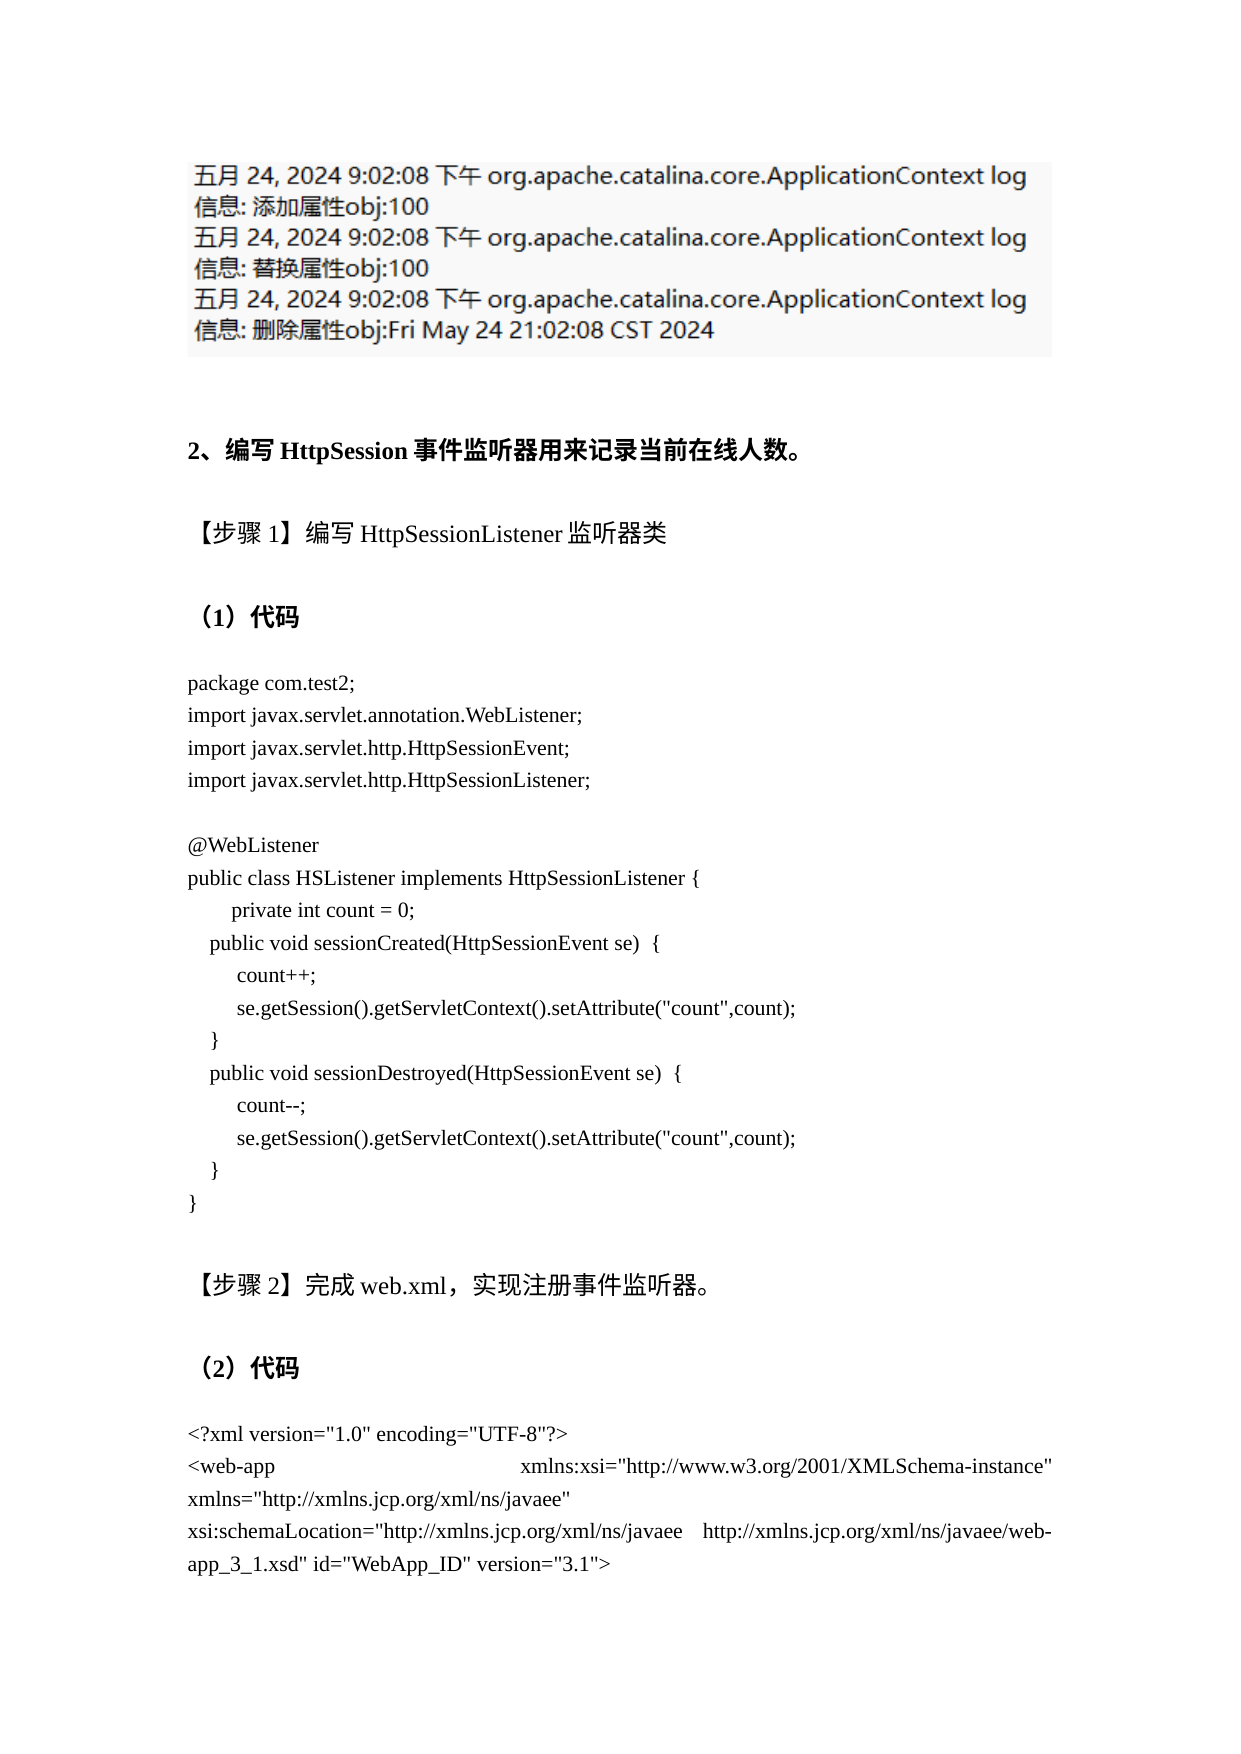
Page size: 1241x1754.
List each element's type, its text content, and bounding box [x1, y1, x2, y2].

text public void sessionCreated(HttpSessionEvent se) { [187, 926, 1053, 958]
text private int count = 0; [187, 893, 1053, 926]
text <web-app xmlns:xsi="http://www.w3.org/2001/XMLSchema-instance" xmlns="http://xmlns.jcp.org/xml/ns/javaee" xsi:schemaLocation="http://xmlns.jcp.org/xml/ns/javaee http://xmlns.jcp.org/xml/ns/javaee/web-app_3_1.xsd" id="WebApp_ID" version="3.1"> [187, 1449, 1053, 1579]
text <?xml version="1.0" encoding="UTF-8"?> [187, 1417, 1053, 1449]
text （2）代码 [187, 1334, 1053, 1399]
text package com.test2; [187, 666, 1053, 698]
text } [187, 1186, 1053, 1218]
text @WebListener [187, 828, 1053, 861]
picture [187, 162, 1052, 357]
text } [187, 1023, 1053, 1056]
text 2、编写HttpSession事件监听器用来记录当前在线人数。 [187, 416, 1053, 481]
text se.getSession().getServletContext().setAttribute("count",count); [187, 1121, 1053, 1153]
text import javax.servlet.annotation.WebListener; [187, 698, 1053, 731]
text public void sessionDestroyed(HttpSessionEvent se) { [187, 1056, 1053, 1088]
text } [187, 1153, 1053, 1186]
text import javax.servlet.http.HttpSessionEvent; [187, 731, 1053, 763]
text （1）代码 [187, 583, 1053, 648]
text se.getSession().getServletContext().setAttribute("count",count); [187, 991, 1053, 1023]
text 【步骤1】编写HttpSessionListener监听器类 [187, 499, 1053, 564]
text count++; [187, 958, 1053, 991]
text import javax.servlet.http.HttpSessionListener; [187, 763, 1053, 796]
text public class HSListener implements HttpSessionListener { [187, 861, 1053, 893]
text count--; [187, 1088, 1053, 1121]
text 【步骤2】完成web.xml，实现注册事件监听器。 [187, 1251, 1053, 1316]
